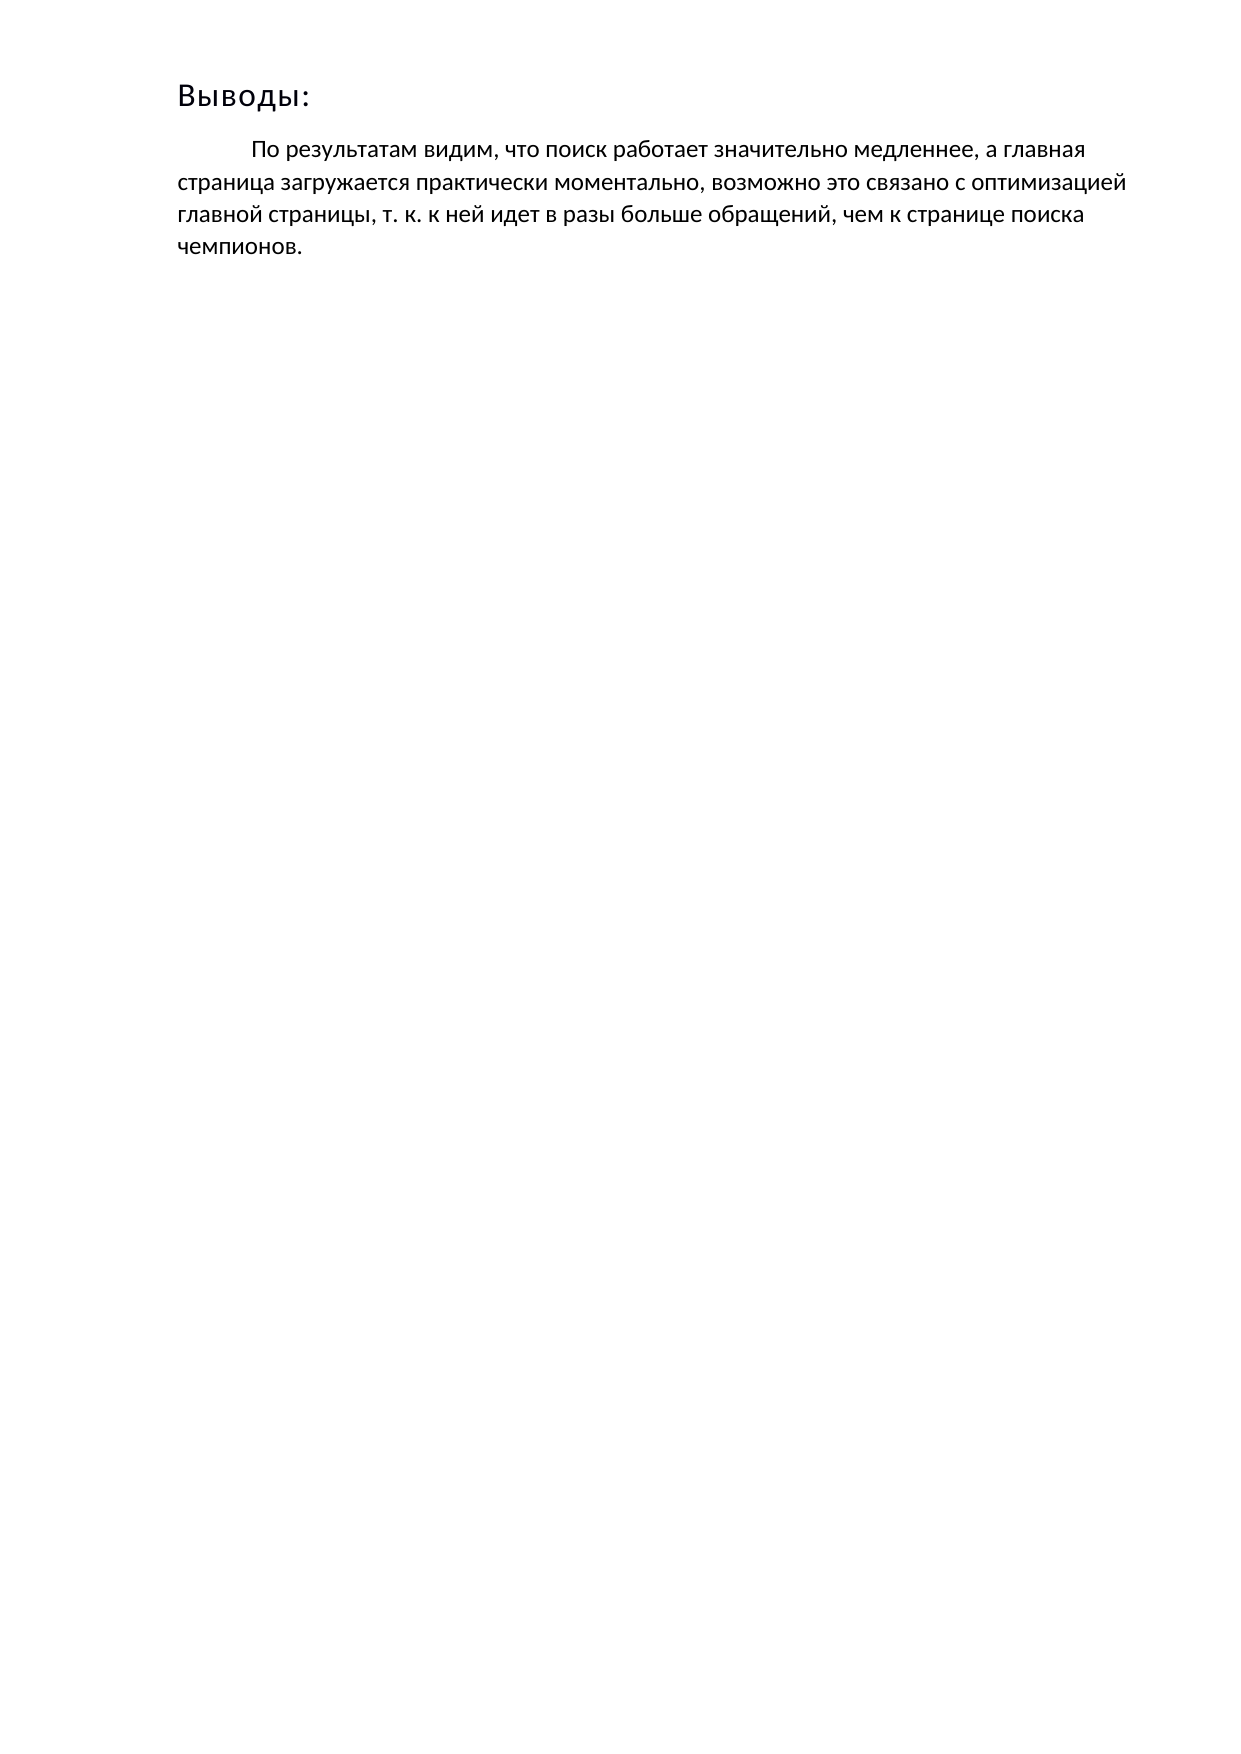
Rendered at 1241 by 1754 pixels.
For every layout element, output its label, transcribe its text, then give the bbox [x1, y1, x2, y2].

text По результатам видим, что поиск работает значительно медленнее, а главная страница загружается практически моментально, возможно это связано с оптимизацией главной страницы, т. к. к ней идет в разы больше обращений, чем к странице поиска чемпионов. [177, 134, 1152, 261]
text Выводы: [177, 74, 1152, 114]
